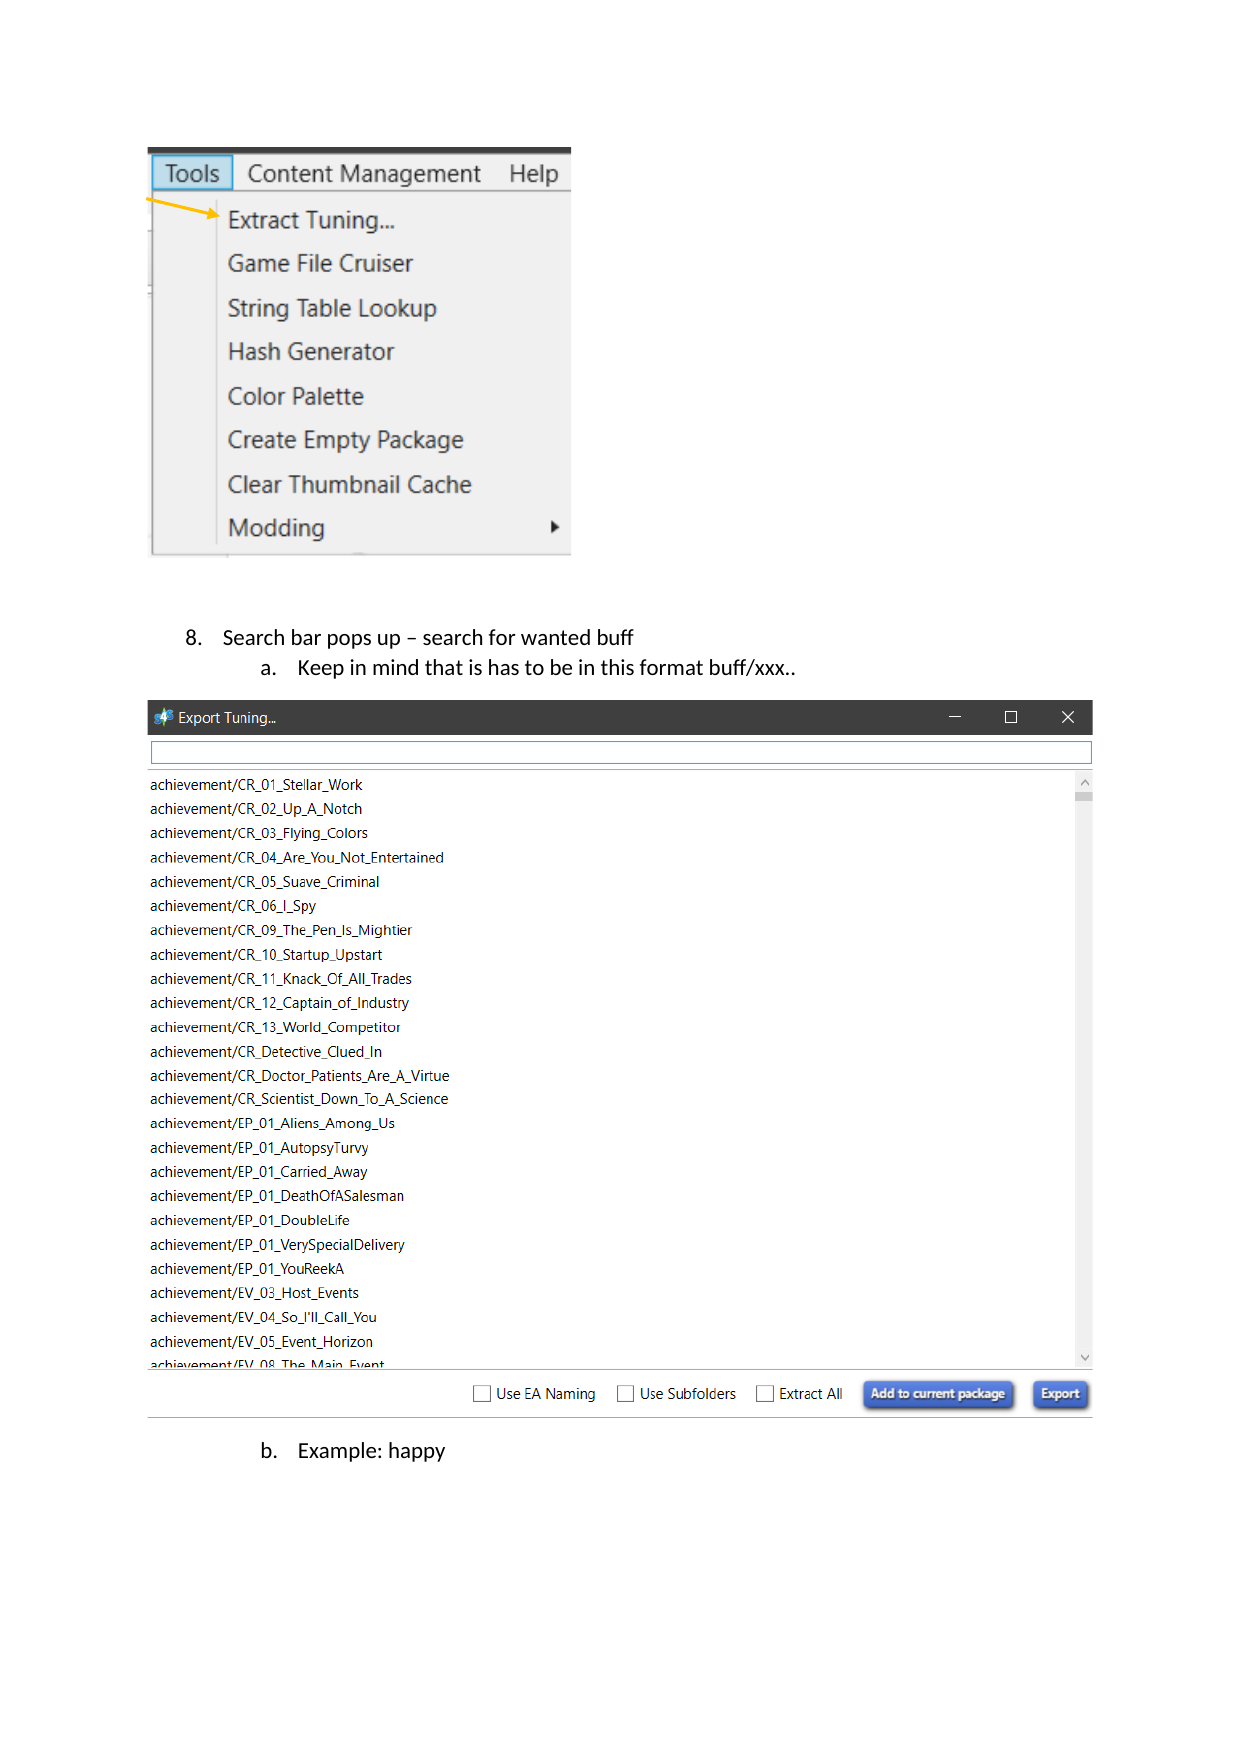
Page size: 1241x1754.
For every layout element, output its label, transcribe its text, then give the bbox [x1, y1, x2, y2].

list Example: happy [260, 1436, 1093, 1464]
list Search bar pops up – search for wanted buff [185, 623, 1093, 651]
picture [147, 147, 572, 558]
list Keep in mind that is has to be in this format buff/xxx.. [260, 653, 1093, 681]
picture [147, 700, 1093, 1418]
